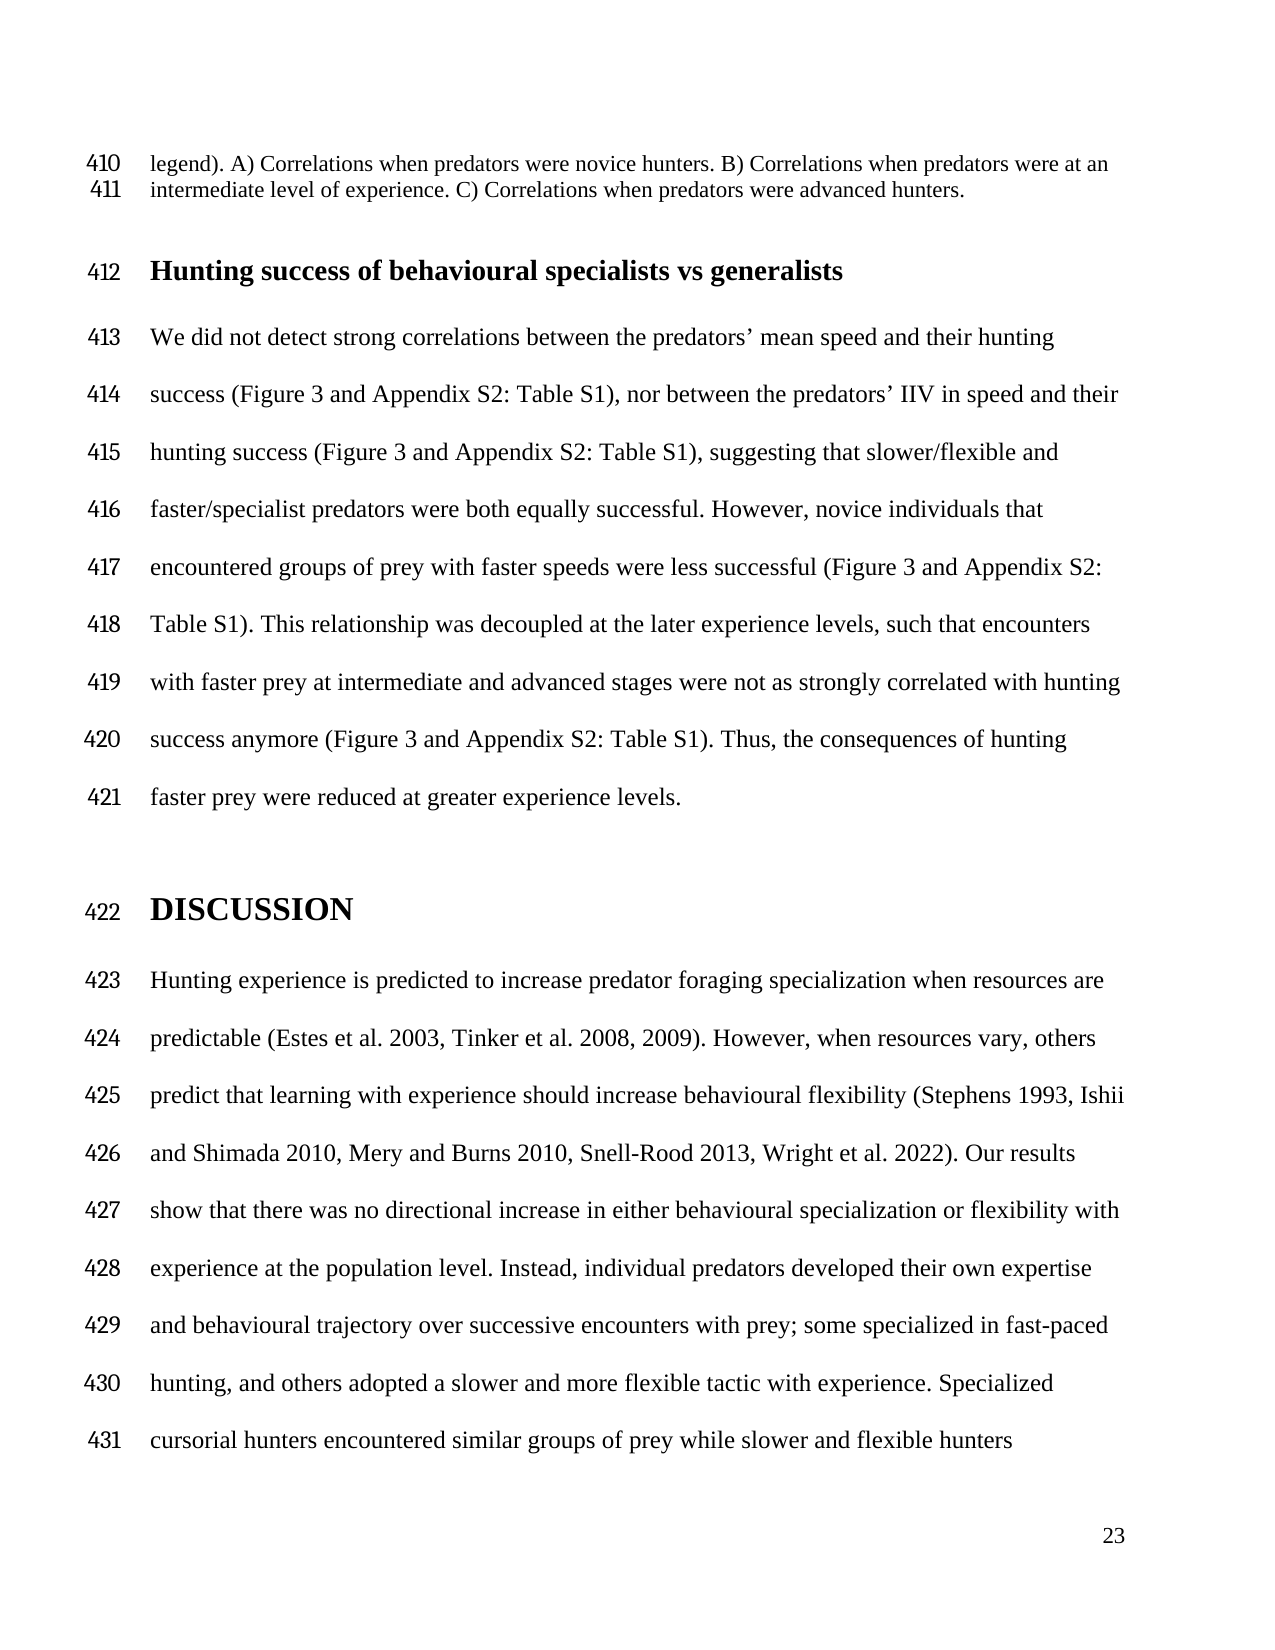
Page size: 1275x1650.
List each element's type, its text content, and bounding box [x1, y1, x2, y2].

subtitle Hunting success of behavioural specialists vs generalists [150, 253, 1125, 286]
subtitle DISCUSSION [150, 889, 1125, 928]
